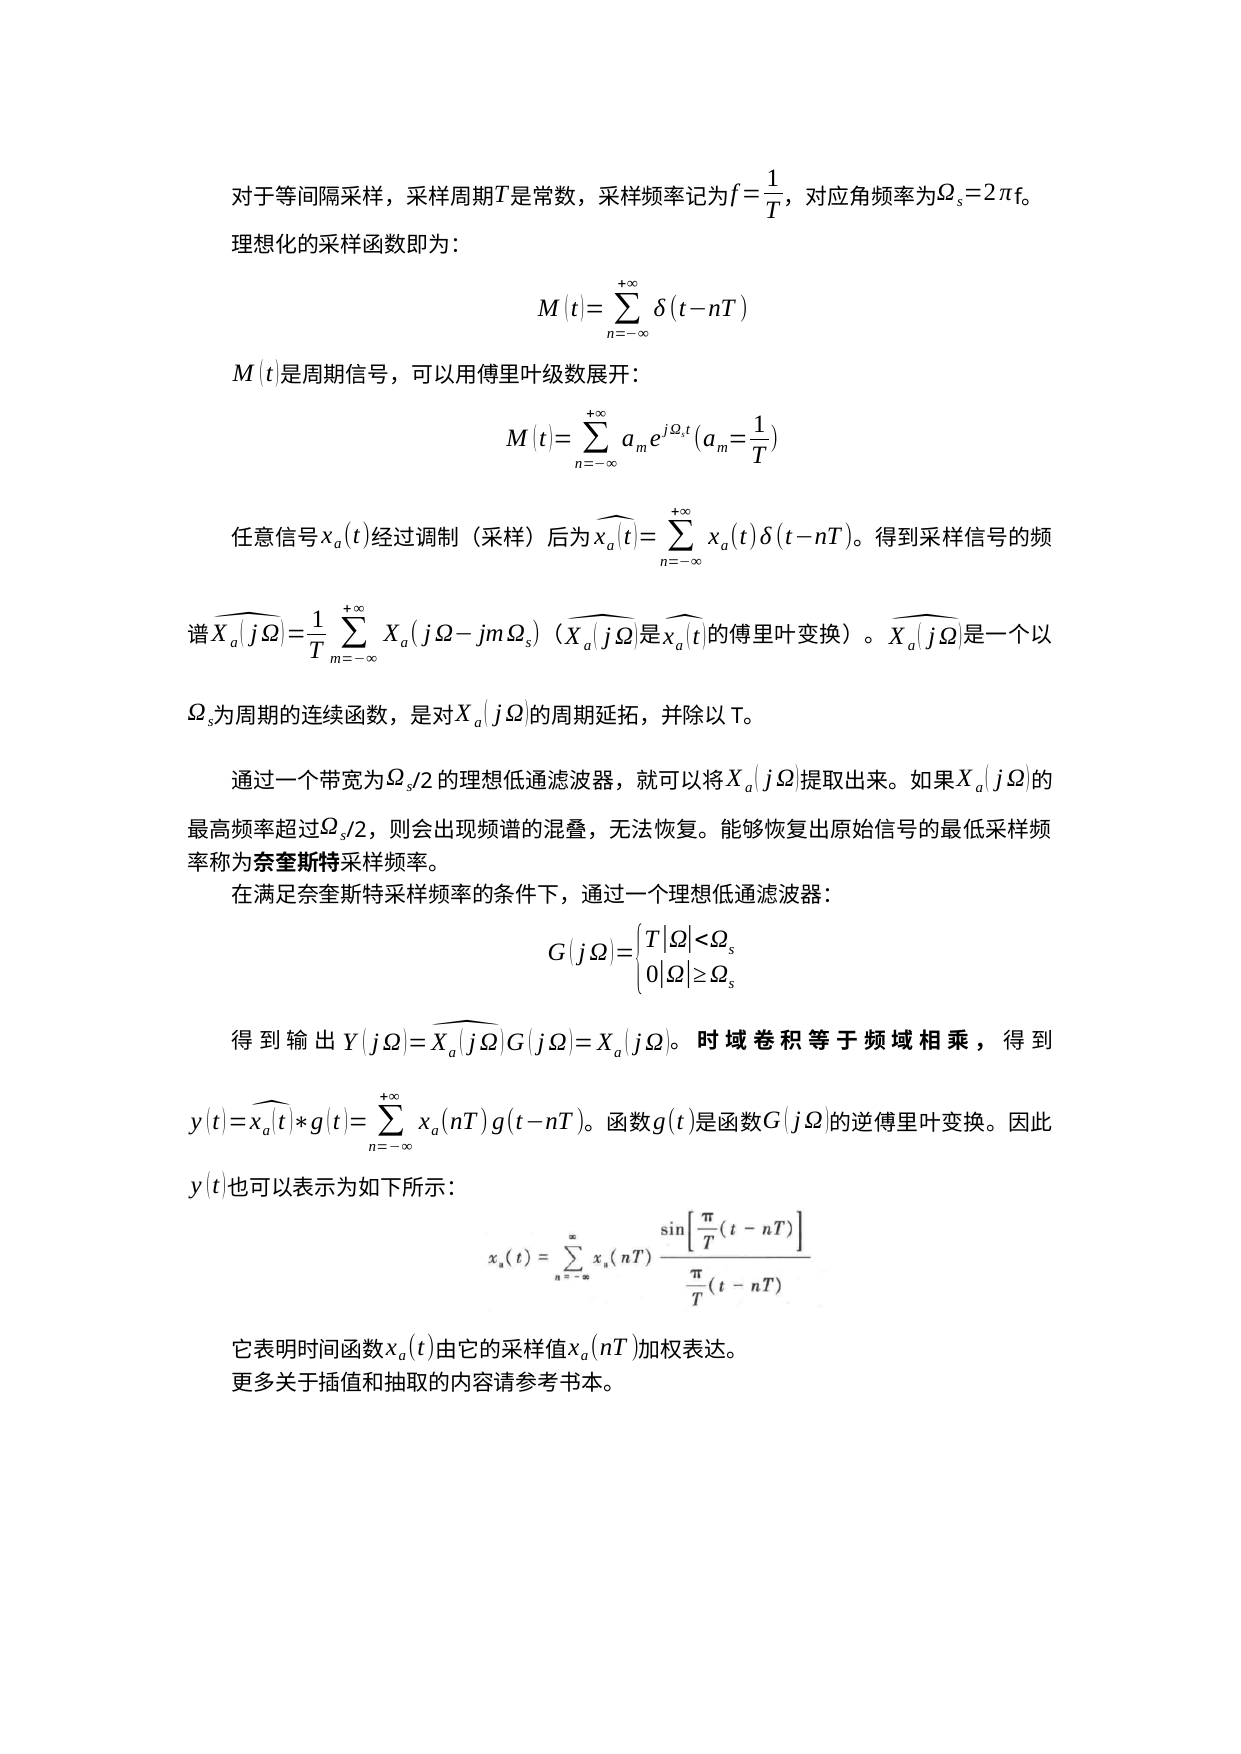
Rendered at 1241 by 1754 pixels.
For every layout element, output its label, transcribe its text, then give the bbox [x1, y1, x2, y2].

text 通过一个带宽为/2的理想低通滤波器，就可以将提取出来。如果的最高频率超过/2，则会出现频谱的混叠，无法恢复。能够恢复出原始信号的最低采样频率称为奈奎斯特采样频率。 [187, 747, 1053, 877]
text 理想化的采样函数即为： [187, 227, 1053, 259]
text 它表明时间函数由它的采样值加权表达。 [187, 1332, 1053, 1364]
text 在满足奈奎斯特采样频率的条件下，通过一个理想低通滤波器： [187, 877, 1053, 909]
text 对于等间隔采样，采样周期是常数，采样频率记为，对应角频率为f。 [187, 162, 1053, 227]
picture [453, 1202, 831, 1312]
text 是周期信号，可以用傅里叶级数展开： [187, 357, 1053, 389]
text 任意信号经过调制（采样）后为。得到采样信号的频谱（是的傅里叶变换）。是一个以为周期的连续函数，是对的周期延拓，并除以T。 [187, 487, 1053, 747]
text 得到输出。时域卷积等于频域相乘，得到。函数是函数的逆傅里叶变换。因此也可以表示为如下所示： [187, 1007, 1053, 1202]
text 更多关于插值和抽取的内容请参考书本。 [187, 1364, 1053, 1397]
